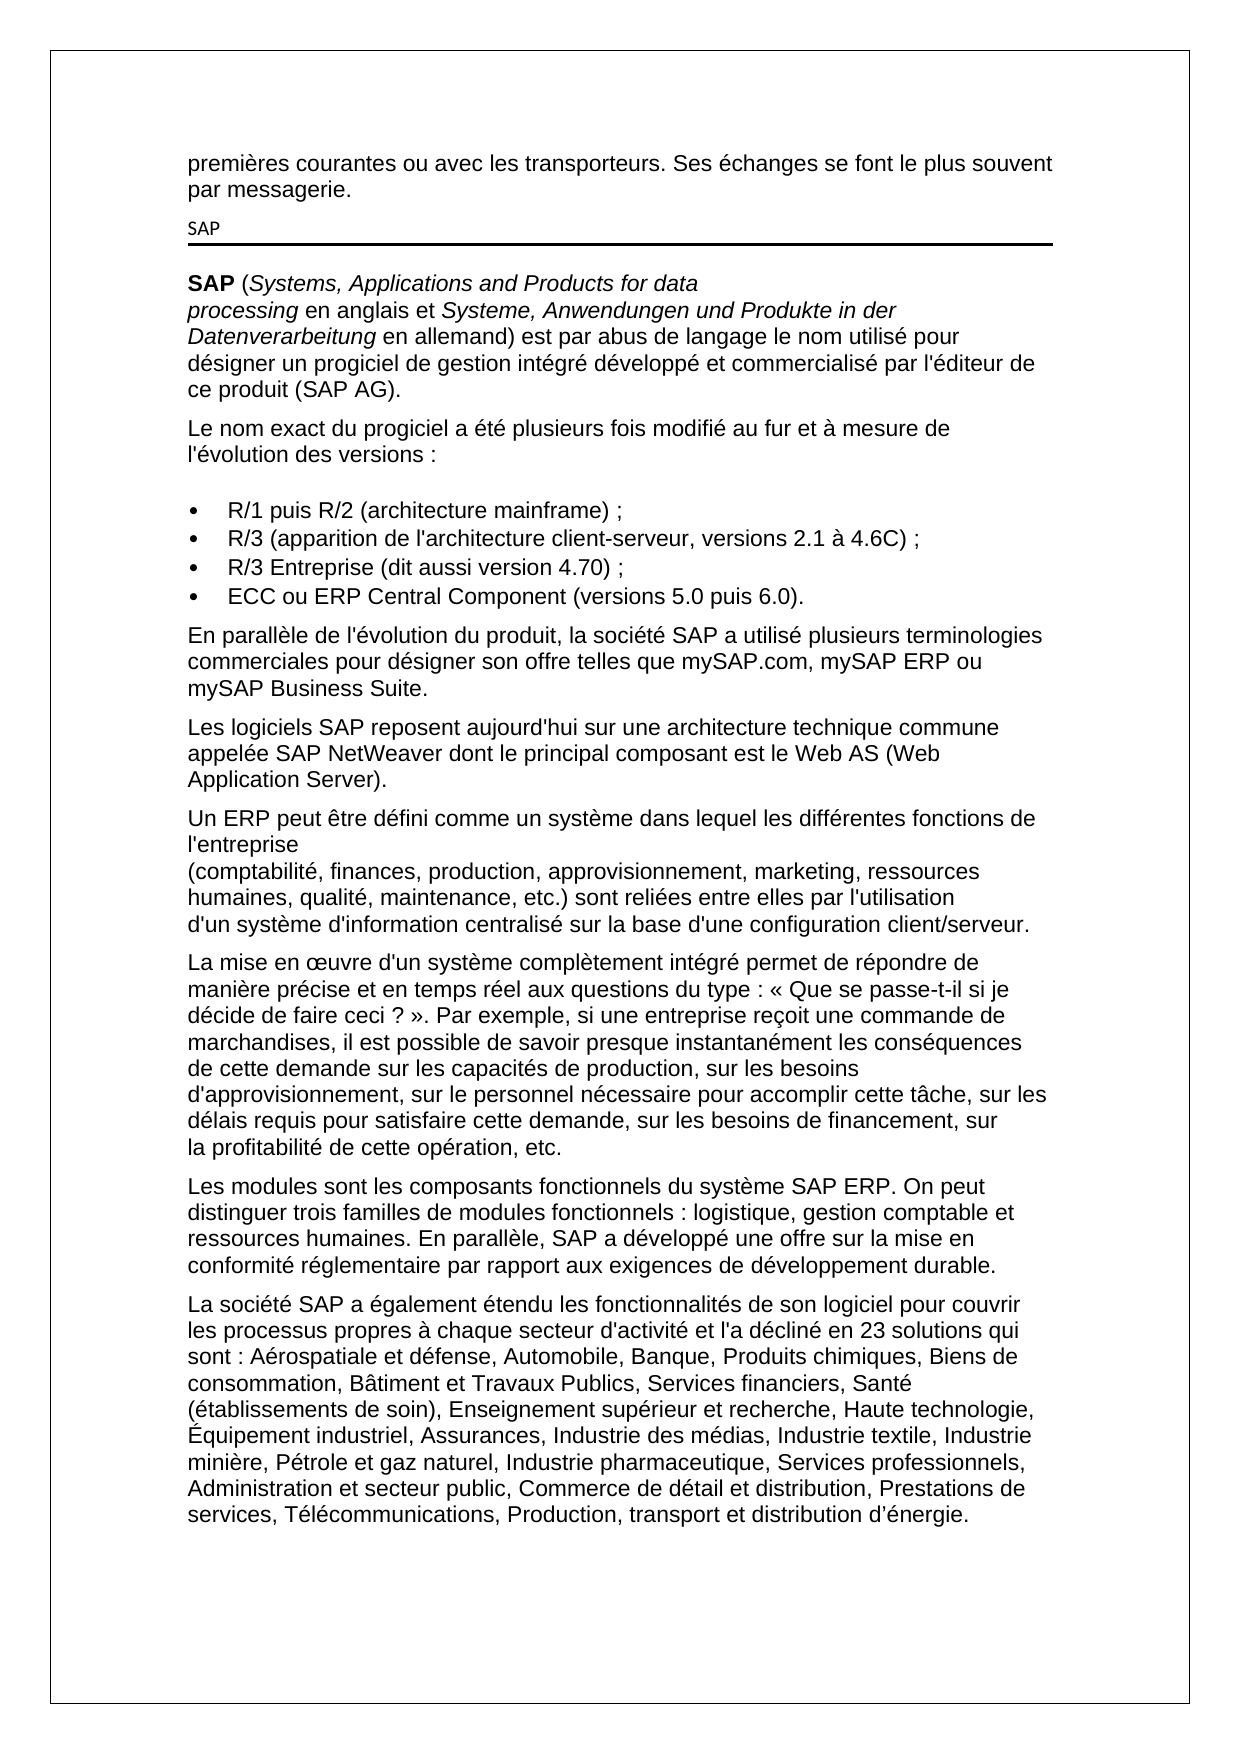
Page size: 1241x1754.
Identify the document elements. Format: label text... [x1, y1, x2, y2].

text SAP [187, 215, 1053, 246]
text Les logiciels SAP reposent aujourd'hui sur une architecture technique commune appelée SAP NetWeaver dont le principal composant est le Web AS (Web Application Server). [187, 713, 1053, 793]
text SAP (Systems, Applications and Products for data processing en anglais et Systeme, Anwendungen und Produkte in der Datenverarbeitung en allemand) est par abus de langage le nom utilisé pour désigner un progiciel de gestion intégré développé et commercialisé par l'éditeur de ce produit (SAP AG). [187, 270, 1053, 402]
text La société SAP a également étendu les fonctionnalités de son logiciel pour couvrir les processus propres à chaque secteur d'activité et l'a décliné en 23 solutions qui sont : Aérospatiale et défense, Automobile, Banque, Produits chimiques, Biens de consommation, Bâtiment et Travaux Publics, Services financiers, Santé (établissements de soin), Enseignement supérieur et recherche, Haute technologie, Équipement industriel, Assurances, Industrie des médias, Industrie textile, Industrie minière, Pétrole et gaz naturel, Industrie pharmaceutique, Services professionnels, Administration et secteur public, Commerce de détail et distribution, Prestations de services, Télécommunications, Production, transport et distribution d’énergie. [187, 1291, 1053, 1528]
text En parallèle de l'évolution du produit, la société SAP a utilisé plusieurs terminologies commerciales pour désigner son offre telles que mySAP.com, mySAP ERP ou mySAP Business Suite. [187, 622, 1053, 701]
text Les modules sont les composants fonctionnels du système SAP ERP. On peut distinguer trois familles de modules fonctionnels : logistique, gestion comptable et ressources humaines. En parallèle, SAP a développé une offre sur la mise en conformité réglementaire par rapport aux exigences de développement durable. [187, 1173, 1053, 1278]
text La mise en œuvre d'un système complètement intégré permet de répondre de manière précise et en temps réel aux questions du type : « Que se passe-t-il si je décide de faire ceci ? ». Par exemple, si une entreprise reçoit une commande de marchandises, il est possible de savoir presque instantanément les conséquences de cette demande sur les capacités de production, sur les besoins d'approvisionnement, sur le personnel nécessaire pour accomplir cette tâche, sur les délais requis pour satisfaire cette demande, sur les besoins de financement, sur la profitabilité de cette opération, etc. [187, 949, 1053, 1160]
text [187, 150, 1053, 203]
list ECC ou ERP Central Component (versions 5.0 puis 6.0). [190, 583, 1053, 609]
text Un ERP peut être défini comme un système dans lequel les différentes fonctions de l'entreprise (comptabilité, finances, production, approvisionnement, marketing, ressources humaines, qualité, maintenance, etc.) sont reliées entre elles par l'utilisation d'un système d'information centralisé sur la base d'une configuration client/serveur. [187, 805, 1053, 937]
list R/3 Entreprise (dit aussi version 4.70) ; [190, 554, 1053, 581]
list R/3 (apparition de l'architecture client-serveur, versions 2.1 à 4.6C) ; [190, 525, 1053, 552]
list R/1 puis R/2 (architecture mainframe) ; [190, 497, 1053, 523]
text Le nom exact du progiciel a été plusieurs fois modifié au fur et à mesure de l'évolution des versions : [187, 415, 1053, 467]
